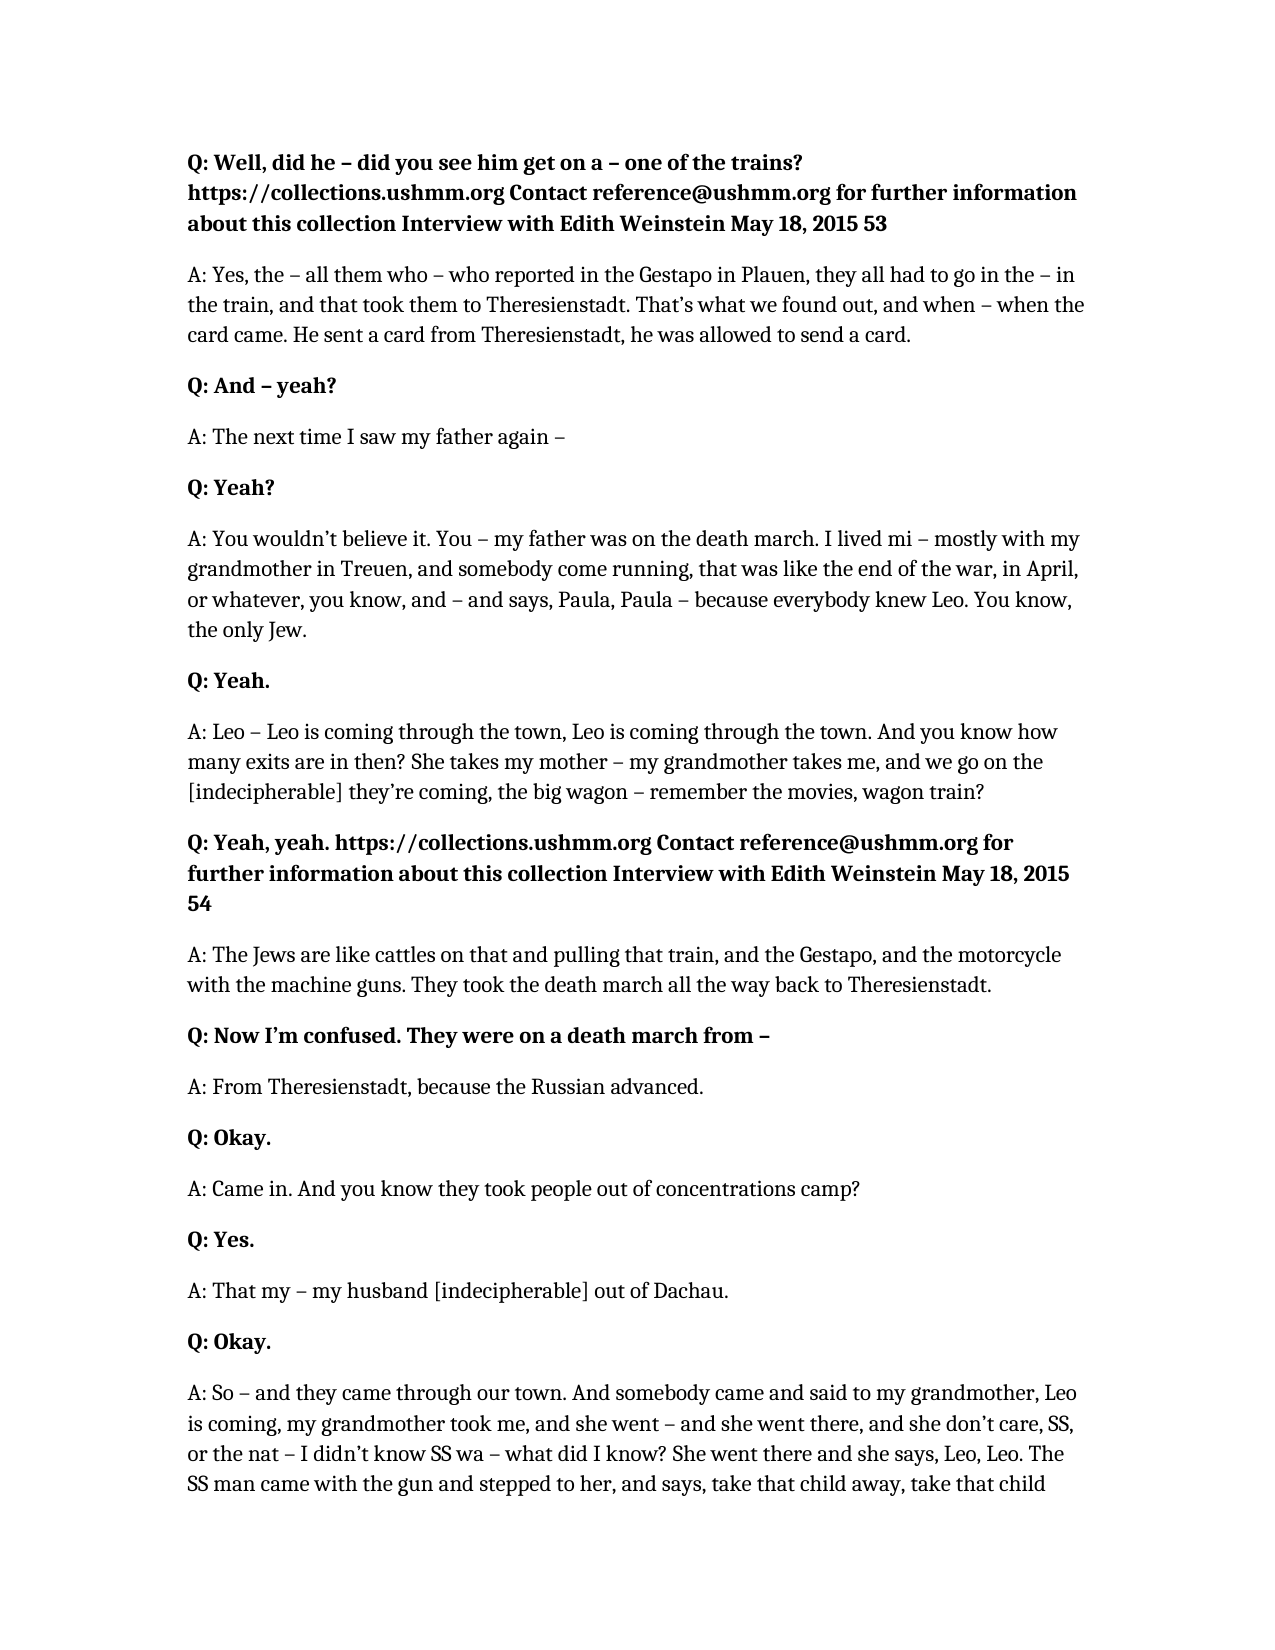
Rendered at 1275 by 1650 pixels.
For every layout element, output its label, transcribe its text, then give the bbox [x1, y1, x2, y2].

text Q: Now I’m confused. They were on a death march from – [187, 1023, 1087, 1049]
text A: The Jews are like cattles on that and pulling that train, and the Gestapo, and the motorcycle with the machine guns. They took the death march all the way back to Theresienstadt. [187, 942, 1087, 998]
text Q: And – yeah? [187, 373, 1087, 399]
text Q: Yeah. [187, 668, 1087, 694]
text Q: Okay. [187, 1329, 1087, 1356]
text A: Yes, the – all them who – who reported in the Gestapo in Plauen, they all had to go in the – in the train, and that took them to Theresienstadt. That’s what we found out, and when – when the card came. He sent a card from Theresienstadt, he was allowed to send a card. [187, 261, 1087, 348]
text Q: Yeah, yeah. https://collections.ushmm.org Contact reference@ushmm.org for further information about this collection Interview with Edith Weinstein May 18, 2015 54 [187, 830, 1087, 917]
text A: Leo – Leo is coming through the town, Leo is coming through the town. And you know how many exits are in then? She takes my mother – my grandmother takes me, and we go on the [indecipherable] they’re coming, the big wagon – remember the movies, wagon train? [187, 719, 1087, 806]
text A: You wouldn’t believe it. You – my father was on the death march. I lived mi – mostly with my grandmother in Treuen, and somebody come running, that was like the end of the war, in April, or whatever, you know, and – and says, Paula, Paula – because everybody knew Leo. You know, the only Jew. [187, 526, 1087, 643]
text Q: Okay. [187, 1125, 1087, 1151]
text A: The next time I saw my father again – [187, 424, 1087, 450]
text Q: Yes. [187, 1227, 1087, 1253]
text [187, 1380, 1087, 1497]
text Q: Yeah? [187, 475, 1087, 501]
text A: Came in. And you know they took people out of concentrations camp? [187, 1176, 1087, 1202]
text A: From Theresienstadt, because the Russian advanced. [187, 1074, 1087, 1100]
text Q: Well, did he – did you see him get on a – one of the trains? https://collections.ushmm.org Contact reference@ushmm.org for further information about this collection Interview with Edith Weinstein May 18, 2015 53 [187, 150, 1087, 237]
text A: That my – my husband [indecipherable] out of Dachau. [187, 1278, 1087, 1304]
